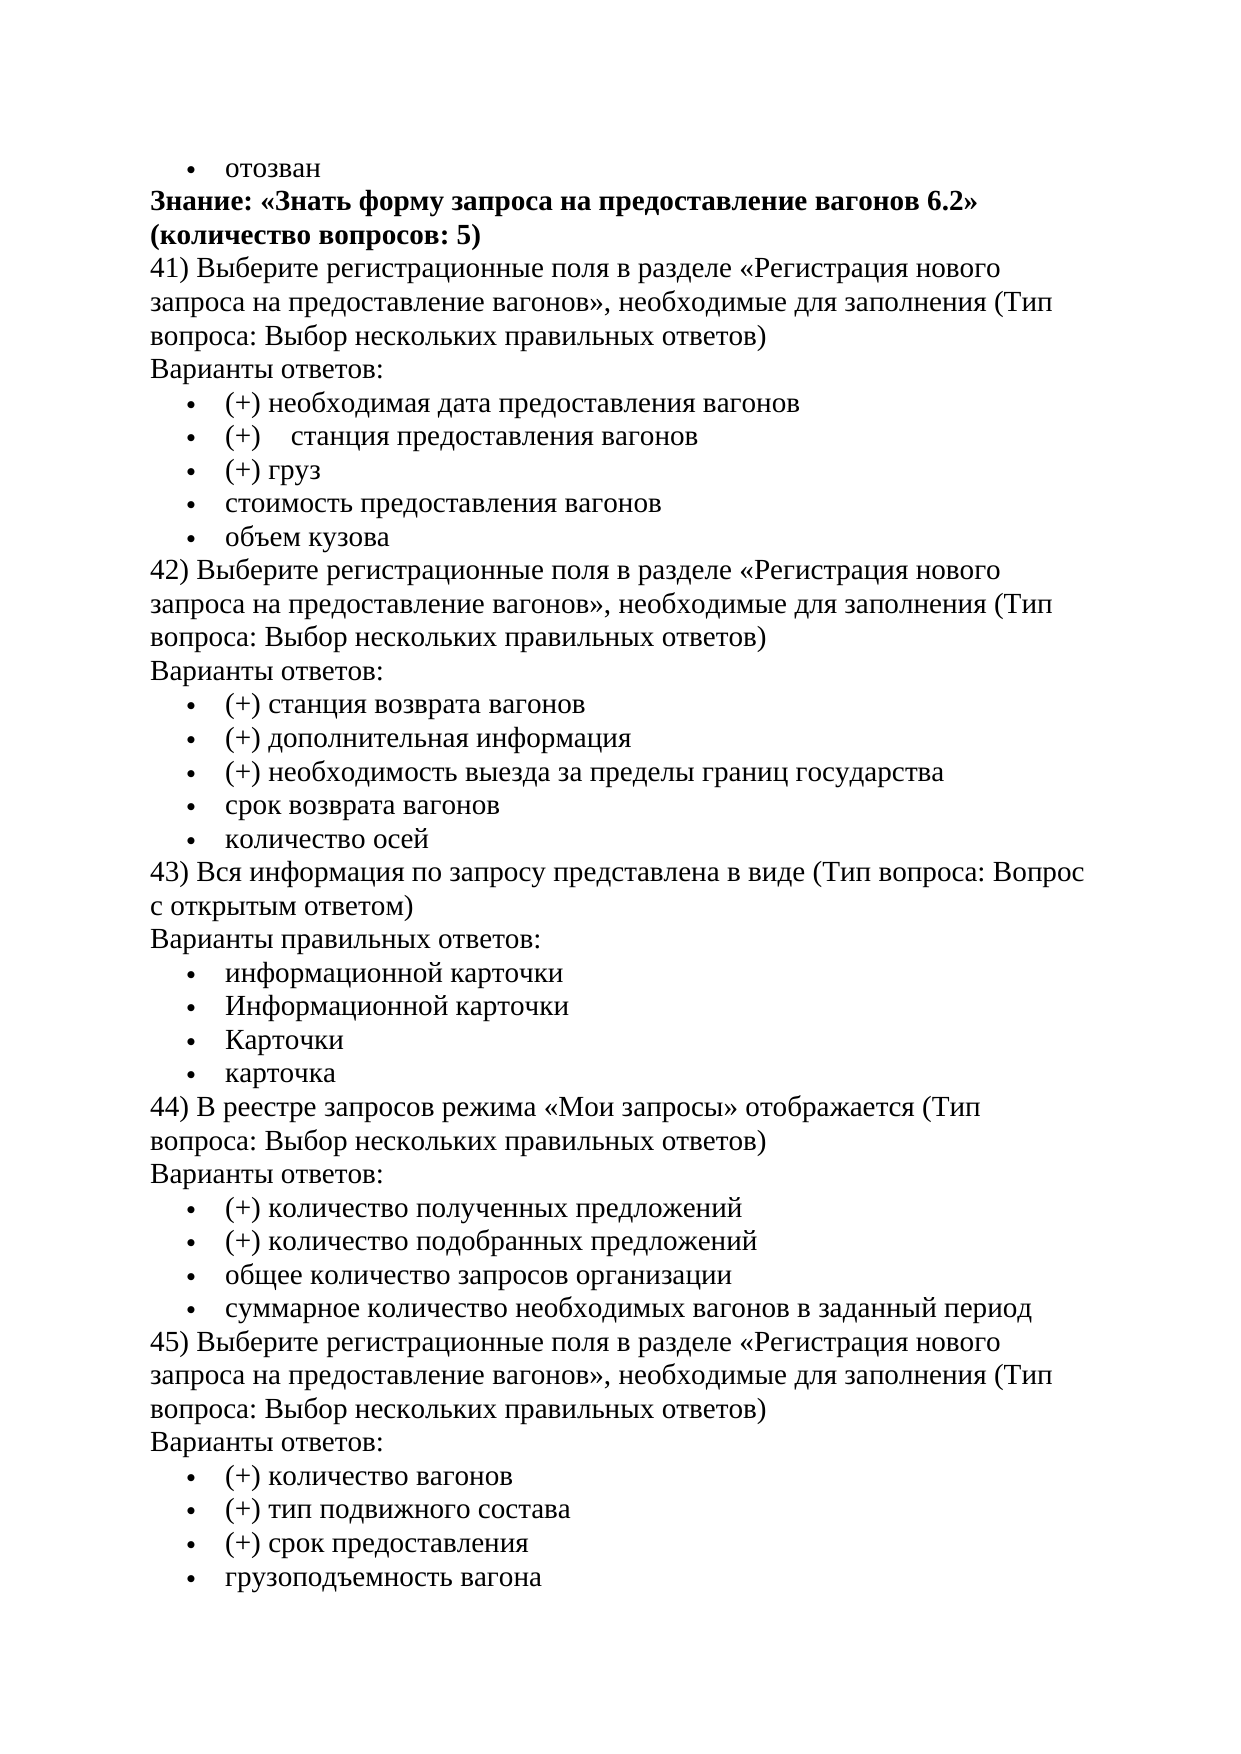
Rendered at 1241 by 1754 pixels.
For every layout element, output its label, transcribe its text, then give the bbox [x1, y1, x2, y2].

list (+) груз [187, 452, 1090, 485]
list Карточки [187, 1022, 1090, 1056]
list стоимость предоставления вагонов [187, 485, 1090, 519]
list (+) количество полученных предложений [187, 1190, 1090, 1223]
list информационной карточки [187, 955, 1090, 988]
text 43) Вся информация по запросу представлена в виде (Тип вопроса: Вопрос с открытым ответом) [150, 854, 1090, 921]
text Знание: «Знать форму запроса на предоставление вагонов 6.2» (количество вопросов: 5) [150, 183, 1090, 251]
text Варианты ответов: [150, 351, 1090, 385]
text 45) Выберите регистрационные поля в разделе «Регистрация нового запроса на предоставление вагонов», необходимые для заполнения (Тип вопроса: Выбор нескольких правильных ответов) [150, 1324, 1090, 1424]
list (+) количество подобранных предложений [187, 1223, 1090, 1257]
text Варианты ответов: [150, 1424, 1090, 1458]
list (+) необходимость выезда за пределы границ государства [187, 754, 1090, 787]
list грузоподъемность вагона [187, 1559, 1090, 1592]
list (+) станция предоставления вагонов [187, 418, 1090, 452]
list (+) тип подвижного состава [187, 1492, 1090, 1525]
list (+) срок предоставления [187, 1525, 1090, 1559]
text Варианты ответов: [150, 1156, 1090, 1190]
list карточка [187, 1056, 1090, 1089]
list срок возврата вагонов [187, 787, 1090, 821]
list (+) дополнительная информация [187, 720, 1090, 754]
text Варианты ответов: [150, 653, 1090, 687]
text Варианты правильных ответов: [150, 921, 1090, 955]
list (+) количество вагонов [187, 1458, 1090, 1492]
list (+) станция возврата вагонов [187, 687, 1090, 720]
list объем кузова [187, 519, 1090, 552]
text 44) В реестре запросов режима «Мои запросы» отображается (Тип вопроса: Выбор нескольких правильных ответов) [150, 1089, 1090, 1156]
list Информационной карточки [187, 988, 1090, 1022]
text 41) Выберите регистрационные поля в разделе «Регистрация нового запроса на предоставление вагонов», необходимые для заполнения (Тип вопроса: Выбор нескольких правильных ответов) [150, 251, 1090, 351]
list (+) необходимая дата предоставления вагонов [187, 385, 1090, 418]
text 42) Выберите регистрационные поля в разделе «Регистрация нового запроса на предоставление вагонов», необходимые для заполнения (Тип вопроса: Выбор нескольких правильных ответов) [150, 552, 1090, 653]
list количество осей [187, 821, 1090, 854]
list суммарное количество необходимых вагонов в заданный период [187, 1290, 1090, 1324]
list общее количество запросов организации [187, 1257, 1090, 1290]
list отозван [187, 150, 1090, 183]
